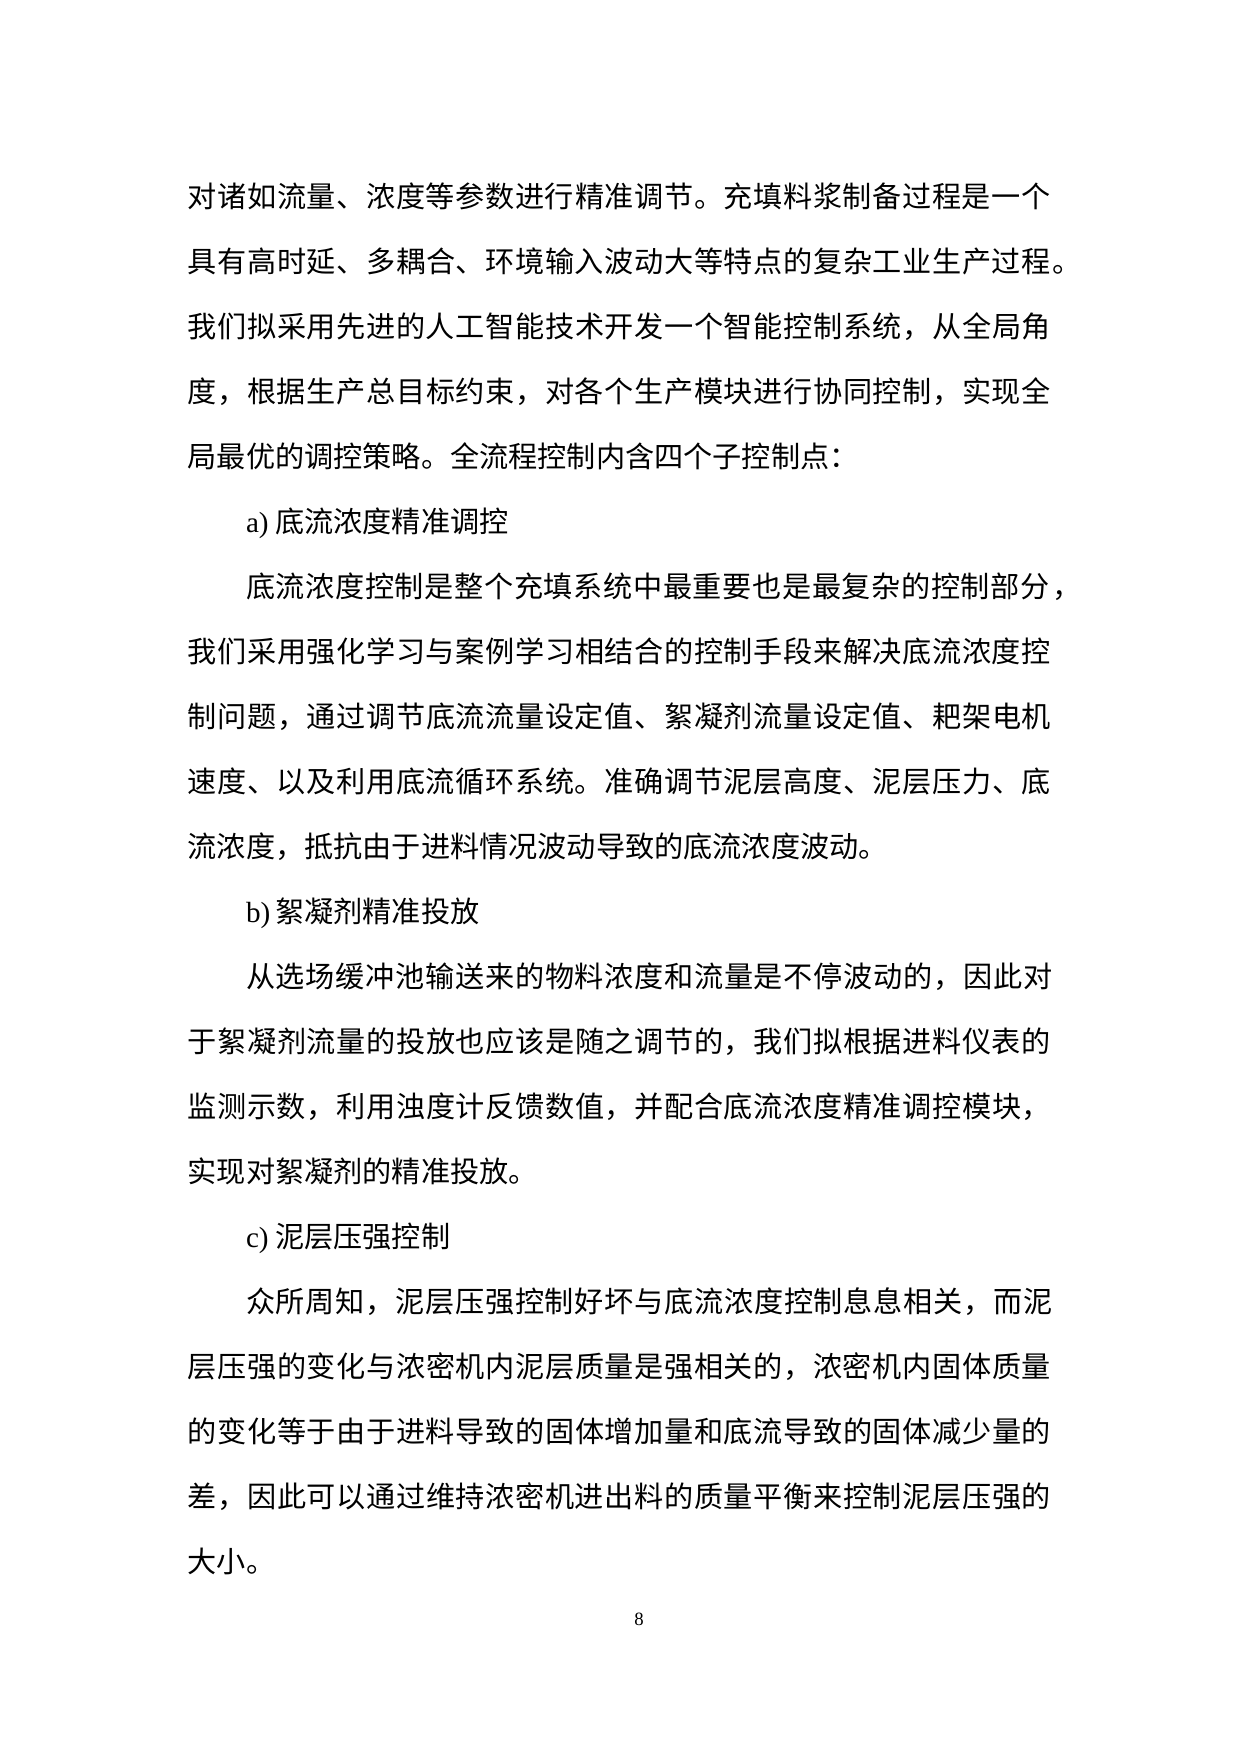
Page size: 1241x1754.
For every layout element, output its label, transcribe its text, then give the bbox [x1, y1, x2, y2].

text b) 絮凝剂精准投放 [187, 877, 1053, 942]
text 众所周知，泥层压强控制好坏与底流浓度控制息息相关，而泥层压强的变化与浓密机内泥层质量是强相关的，浓密机内固体质量的变化等于由于进料导致的固体增加量和底流导致的固体减少量的差，因此可以通过维持浓密机进出料的质量平衡来控制泥层压强的大小。 [187, 1267, 1053, 1592]
text 从选场缓冲池输送来的物料浓度和流量是不停波动的，因此对于絮凝剂流量的投放也应该是随之调节的，我们拟根据进料仪表的监测示数，利用浊度计反馈数值，并配合底流浓度精准调控模块，实现对絮凝剂的精准投放。 [187, 942, 1053, 1202]
text a) 底流浓度精准调控 [187, 487, 1053, 552]
text 底流浓度控制是整个充填系统中最重要也是最复杂的控制部分，我们采用强化学习与案例学习相结合的控制手段来解决底流浓度控制问题，通过调节底流流量设定值、絮凝剂流量设定值、耙架电机速度、以及利用底流循环系统。准确调节泥层高度、泥层压力、底流浓度，抵抗由于进料情况波动导致的底流浓度波动。 [187, 552, 1053, 877]
text c) 泥层压强控制 [187, 1202, 1053, 1267]
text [187, 162, 1053, 487]
